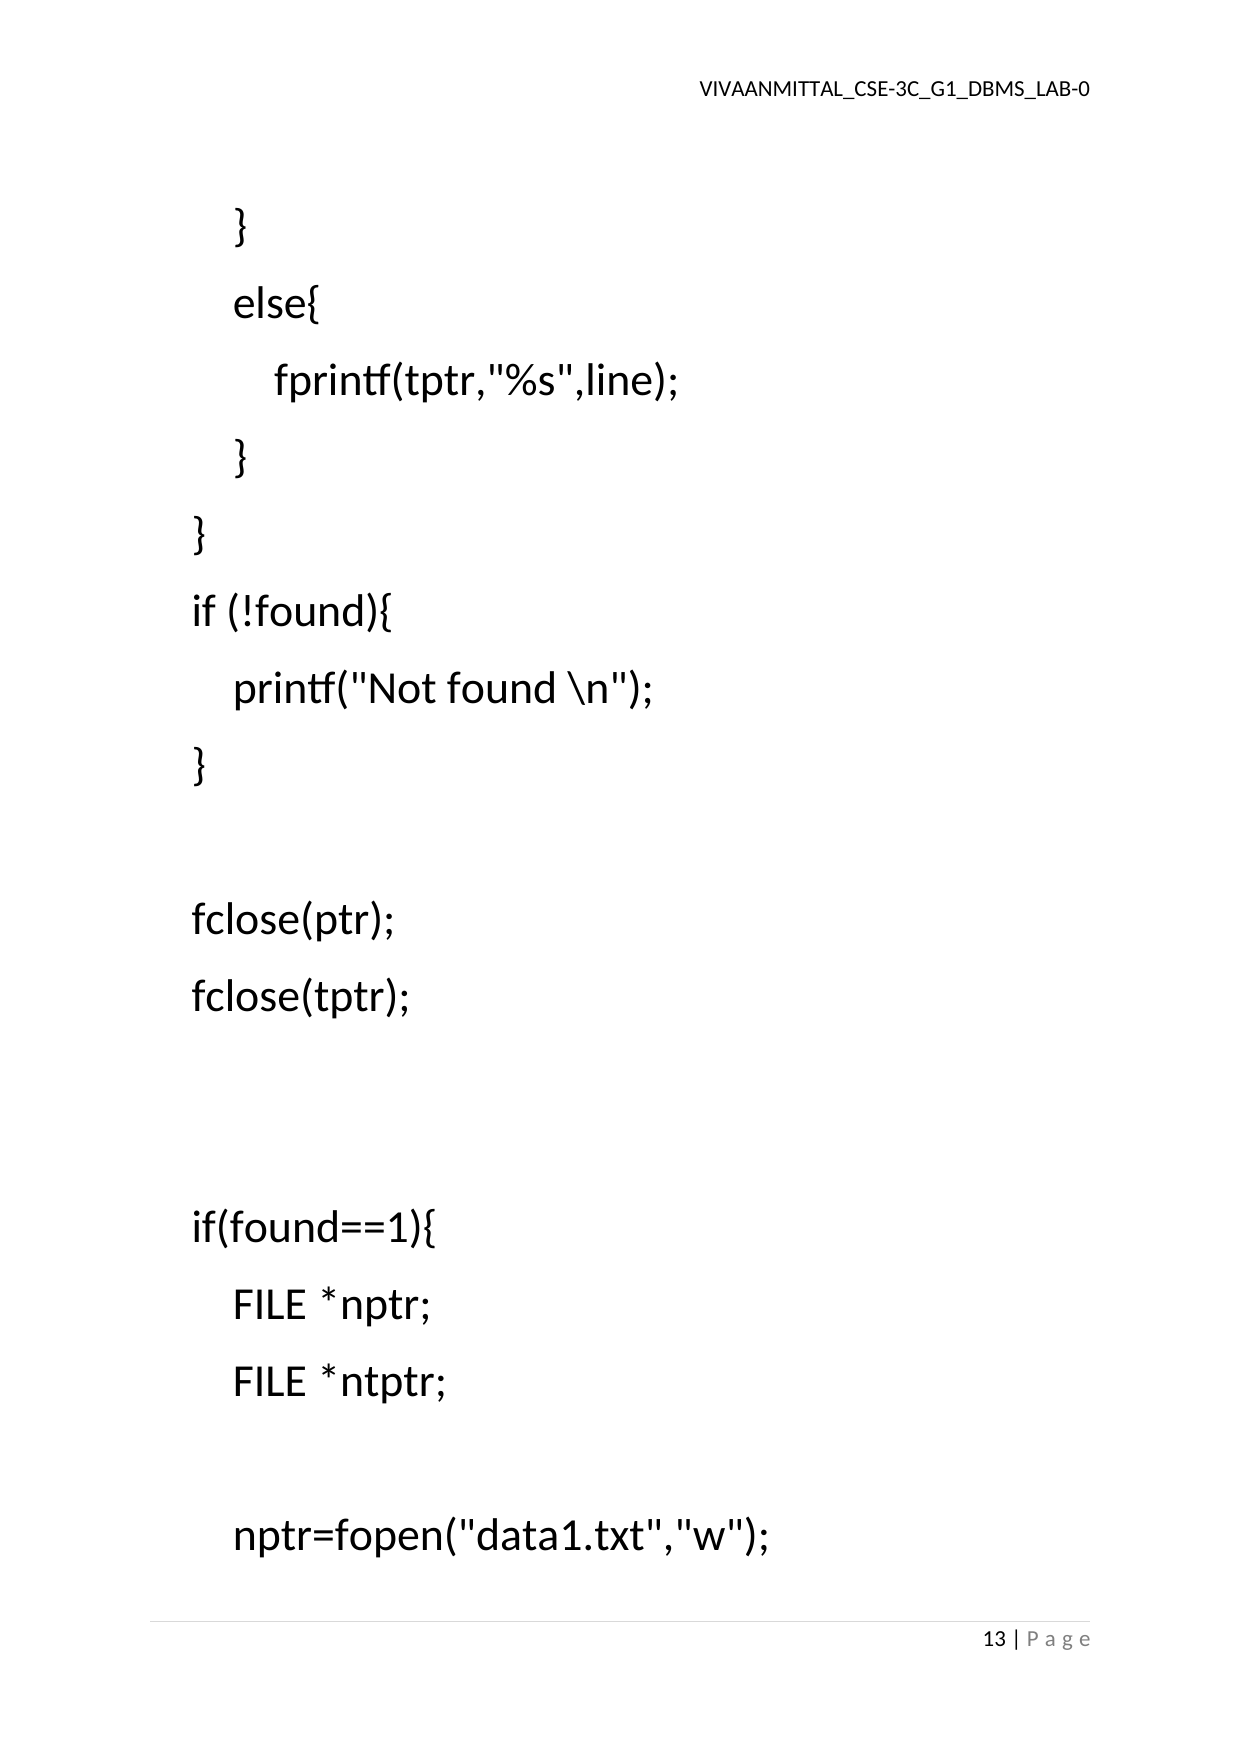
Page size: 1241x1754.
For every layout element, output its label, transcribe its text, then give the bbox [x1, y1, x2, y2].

text FILE *nptr; [150, 1274, 1090, 1331]
text FILE *ntptr; [150, 1352, 1090, 1407]
text } [150, 505, 1090, 561]
text nptr=fopen("data1.txt","w"); [150, 1506, 1090, 1561]
text fclose(tptr); [150, 967, 1090, 1023]
text else{ [150, 274, 1090, 330]
text if (!found){ [150, 582, 1090, 638]
text fclose(ptr); [150, 890, 1090, 946]
text if(found==1){ [150, 1198, 1090, 1253]
text printf("Not found \n"); [150, 659, 1090, 715]
text } [150, 428, 1090, 484]
text } [150, 197, 1090, 253]
text fprintf(tptr,"%s",line); [150, 351, 1090, 407]
text } [150, 736, 1090, 792]
